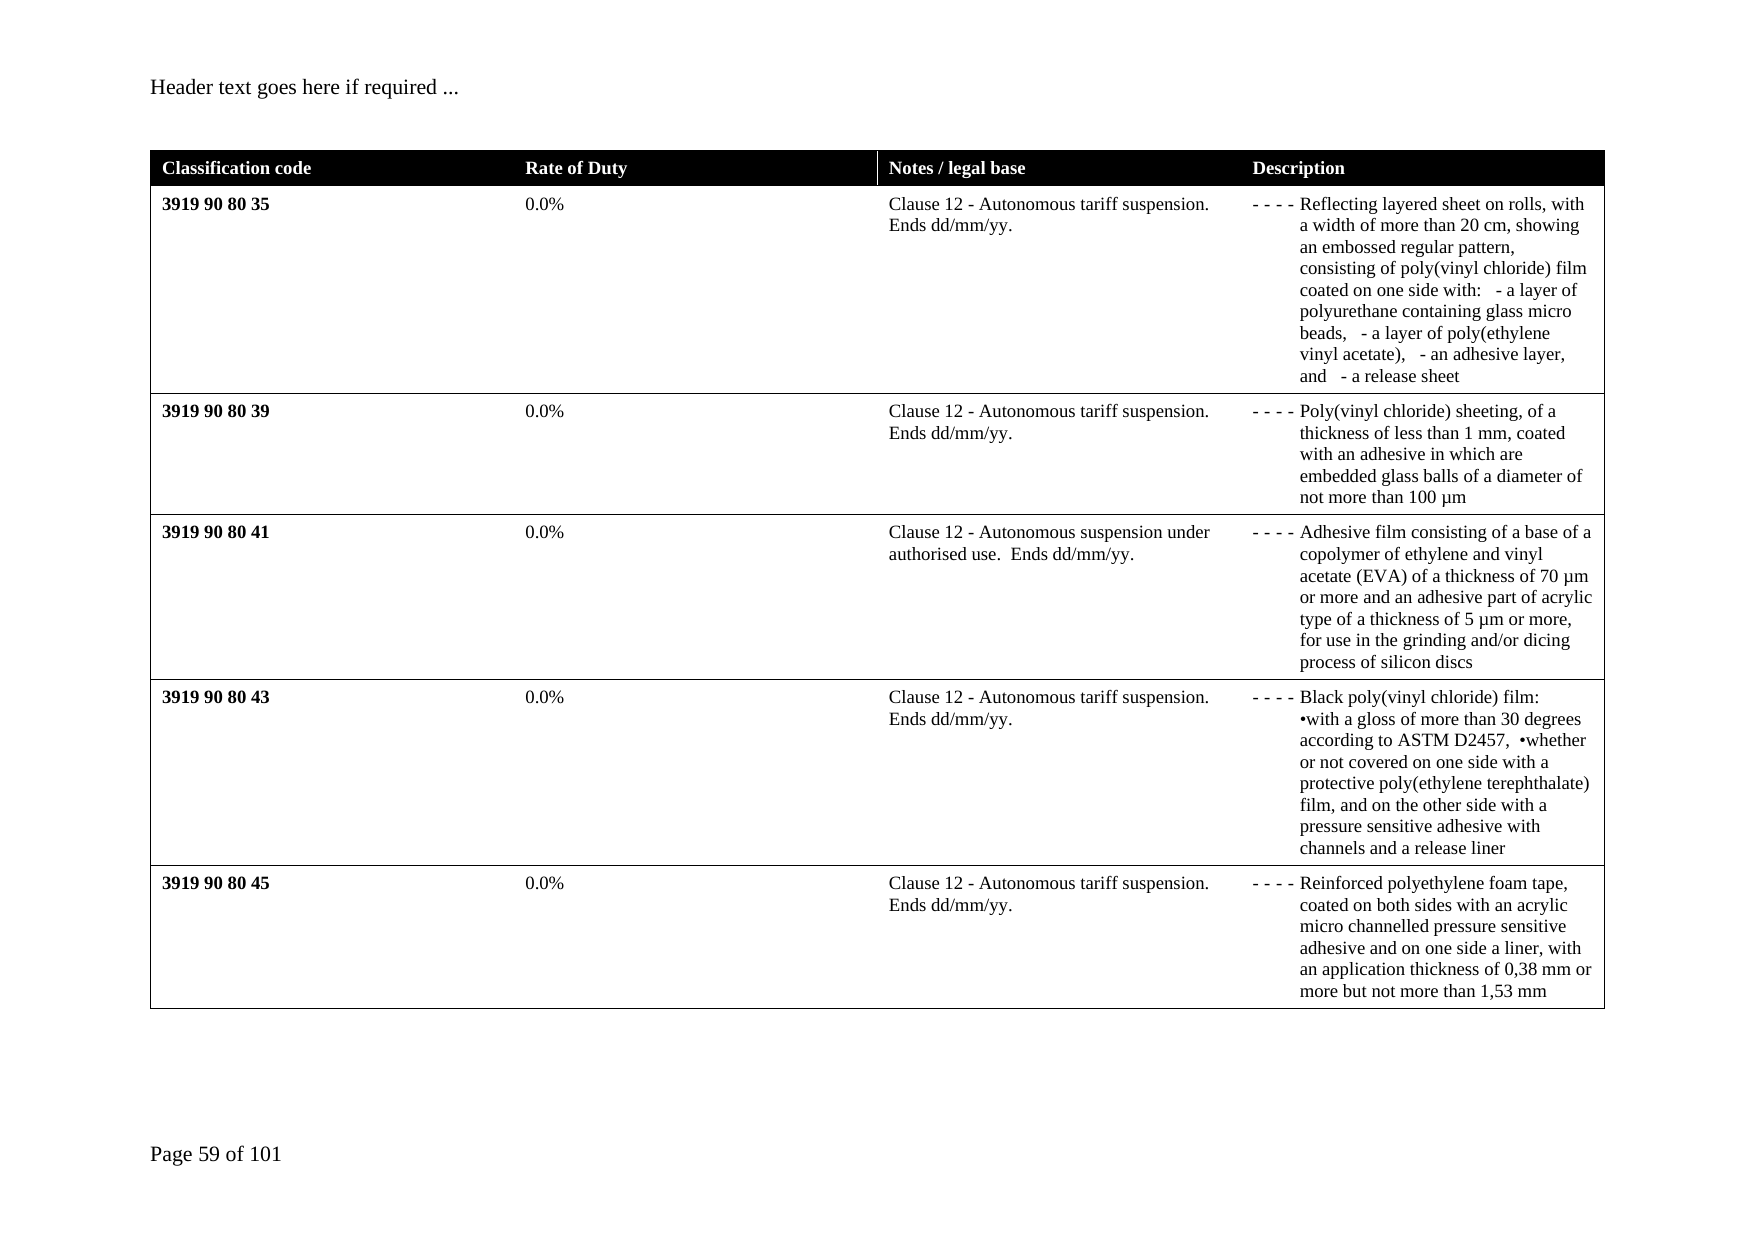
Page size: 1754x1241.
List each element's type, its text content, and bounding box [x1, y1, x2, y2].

table_cell 0.0% [514, 680, 877, 864]
table_cell Clause 12 - Autonomous tariff suspension. Ends dd/mm/yy. [878, 680, 1241, 864]
table_cell - - - - Adhesive film consisting of a base of a copolymer of ethylene and vinyl acetate (EVA) of a thickness of 70 µm or more and an adhesive part of acrylic type of a thickness of 5 µm or more, for use in the grinding and/or dicing process of silicon discs [1241, 515, 1604, 678]
table_cell 0.0% [514, 394, 877, 514]
table_header Rate of Duty [514, 151, 877, 185]
table_header Notes / legal base [878, 151, 1241, 185]
table_cell Clause 12 - Autonomous suspension under authorised use. Ends dd/mm/yy. [878, 515, 1241, 678]
table_cell 3919 90 80 43 [151, 680, 514, 864]
table_cell 0.0% [514, 515, 877, 678]
table_cell 3919 90 80 45 [151, 866, 514, 1007]
table_cell Clause 12 - Autonomous tariff suspension. Ends dd/mm/yy. [878, 394, 1241, 514]
table_cell - - - - Black poly(vinyl chloride) film: •with a gloss of more than 30 degrees according to ASTM D2457, •whether or not covered on one side with a protective poly(ethylene terephthalate) film, and on the other side with a pressure sensitive adhesive with channels and a release liner [1241, 680, 1604, 864]
table_cell 3919 90 80 39 [151, 394, 514, 514]
table_cell - - - - Poly(vinyl chloride) sheeting, of a thickness of less than 1 mm, coated with an adhesive in which are embedded glass balls of a diameter of not more than 100 µm [1241, 394, 1604, 514]
table_cell 3919 90 80 41 [151, 515, 514, 678]
table_cell - - - - Reflecting layered sheet on rolls, with a width of more than 20 cm, showing an embossed regular pattern, consisting of poly(vinyl chloride) film coated on one side with: - a layer of polyurethane containing glass micro beads, - a layer of poly(ethylene vinyl acetate), - an adhesive layer, and - a release sheet [1241, 186, 1604, 393]
table_header Description [1241, 151, 1604, 185]
table_cell 0.0% [514, 186, 877, 393]
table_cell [878, 186, 1241, 393]
table_cell - - - - Reinforced polyethylene foam tape, coated on both sides with an acrylic micro channelled pressure sensitive adhesive and on one side a liner, with an application thickness of 0,38 mm or more but not more than 1,53 mm [1241, 866, 1604, 1007]
table_cell 3919 90 80 35 [151, 186, 514, 393]
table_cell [878, 866, 1241, 1007]
table_cell 0.0% [514, 866, 877, 1007]
table_header Classification code [151, 151, 514, 185]
